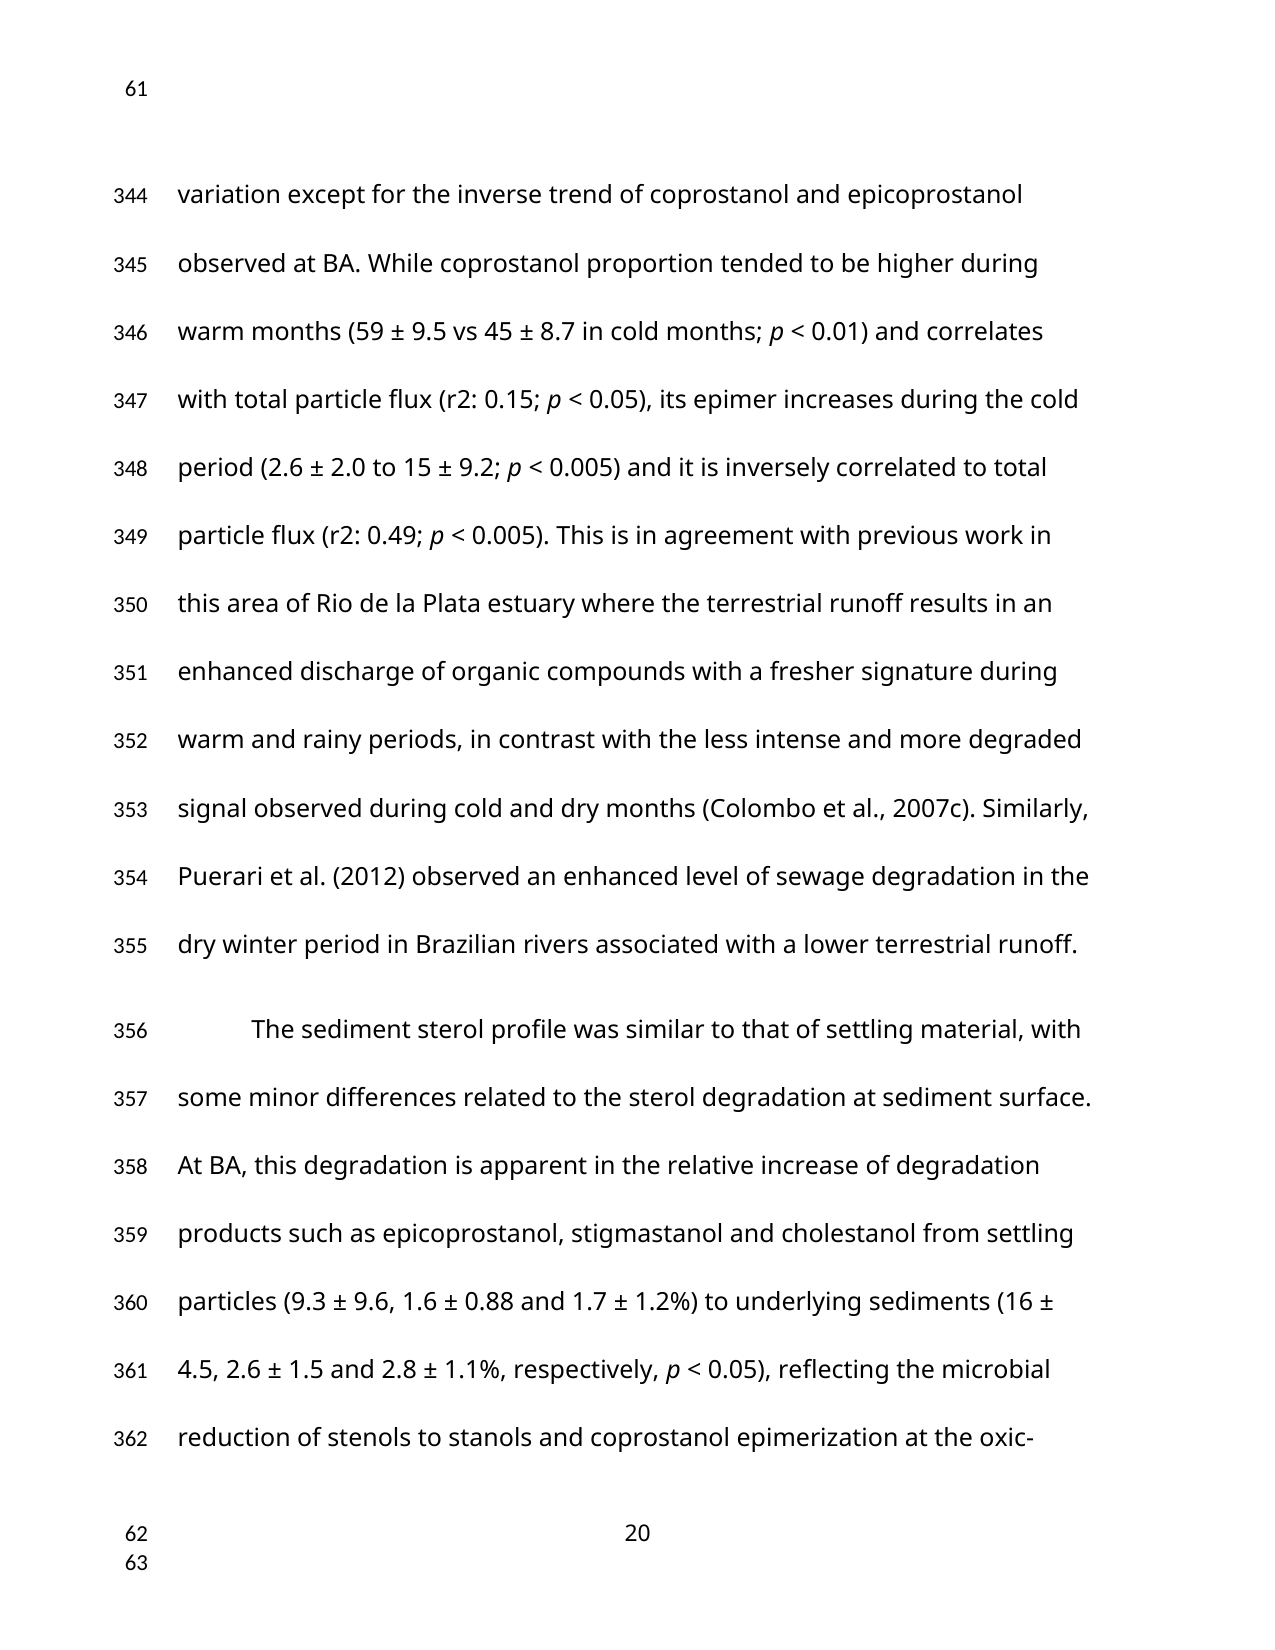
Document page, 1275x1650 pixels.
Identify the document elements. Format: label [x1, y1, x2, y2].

text [177, 177, 1098, 961]
text [177, 1011, 1098, 1454]
